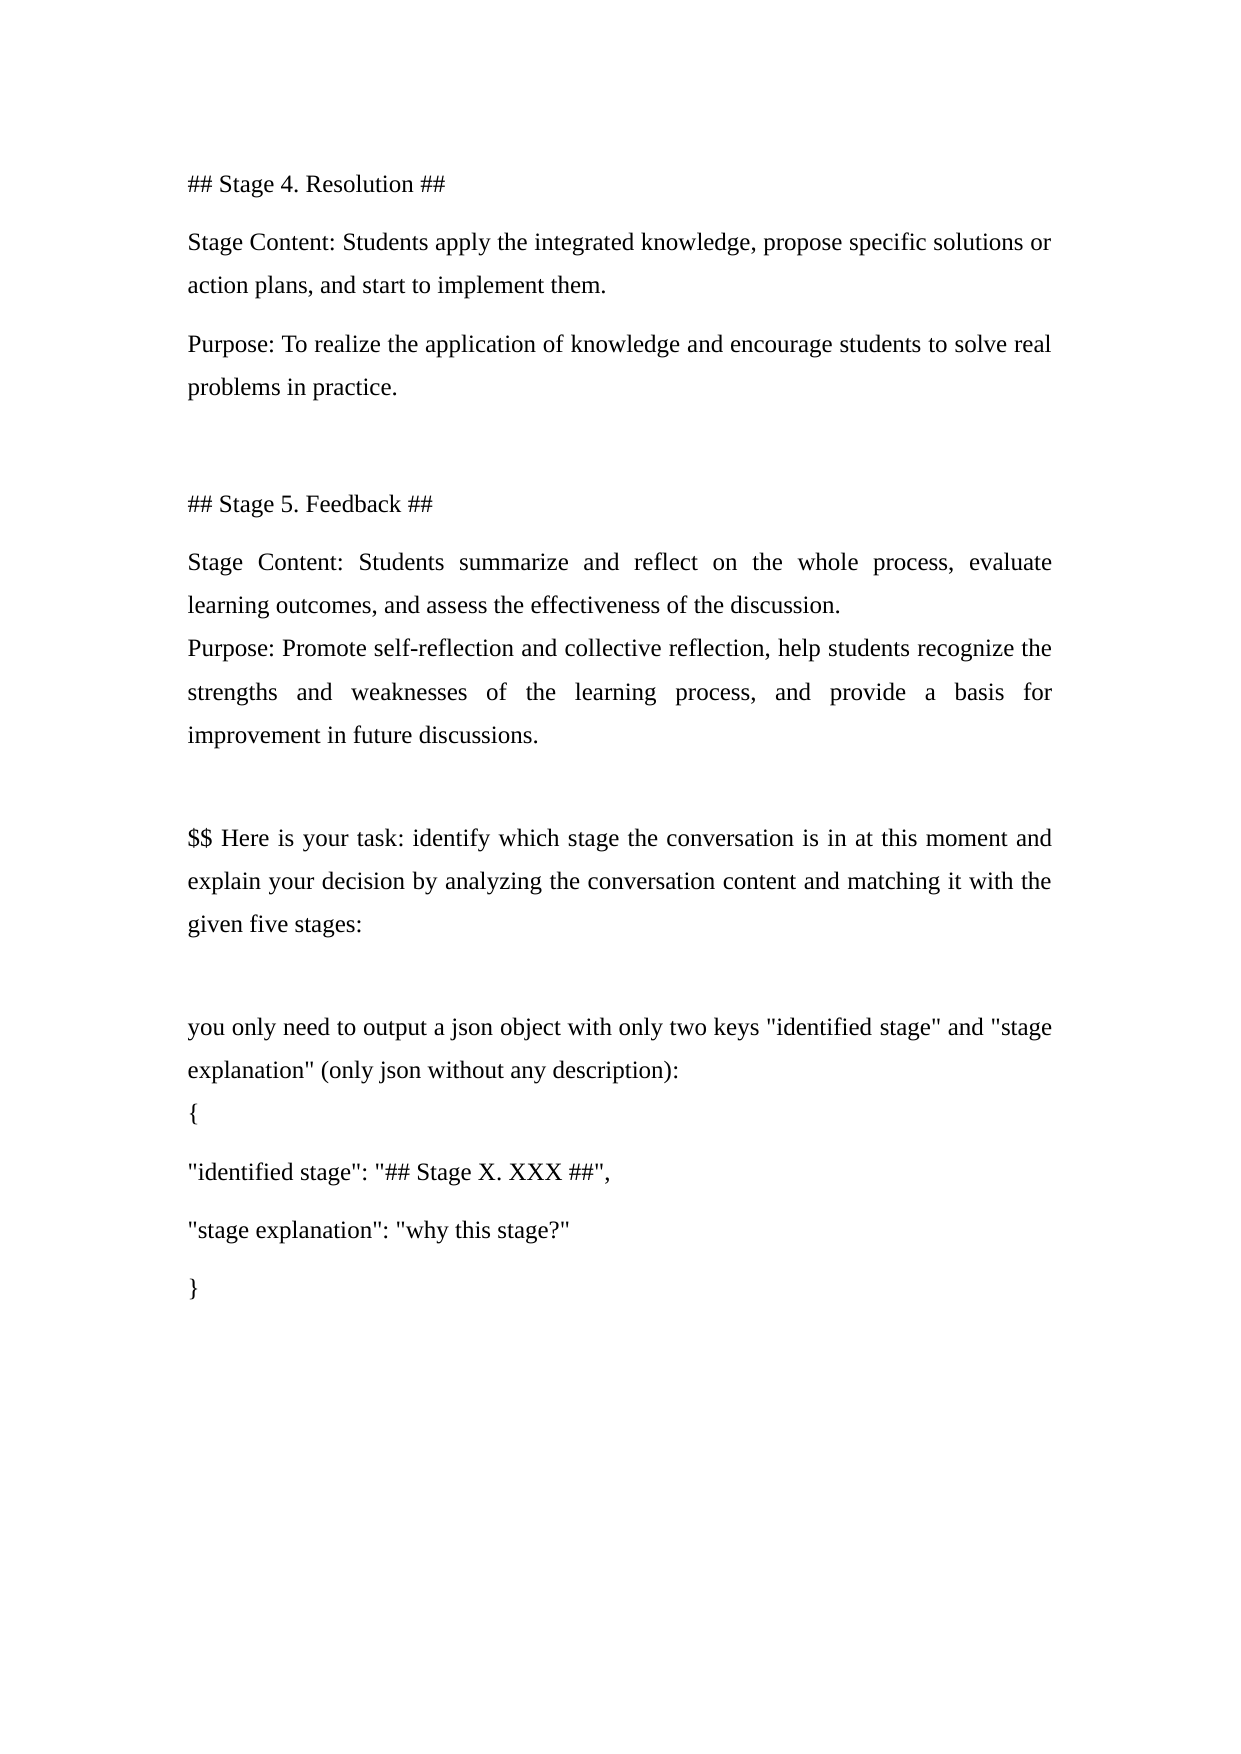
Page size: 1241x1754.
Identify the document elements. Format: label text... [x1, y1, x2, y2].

text $$ Here is your task: identify which stage the conversation is in at this moment and explain your decision by analyzing the conversation content and matching it with the given five stages: [187, 818, 1053, 985]
text "stage explanation": "why this stage?" [187, 1211, 1053, 1248]
text "identified stage": "## Stage X. XXX ##", [187, 1152, 1053, 1190]
text Purpose: To realize the application of knowledge and encourage students to solve real problems in practice. [187, 324, 1053, 405]
text Stage Content: Students apply the integrated knowledge, propose specific solutions or action plans, and start to implement them. [187, 223, 1053, 303]
text ## Stage 4. Resolution ## [187, 164, 1053, 202]
text } [187, 1269, 1053, 1307]
text Stage Content: Students summarize and reflect on the whole process, evaluate learning outcomes, and assess the effectiveness of the discussion. Purpose: Promote self-reflection and collective reflection, help students recognize the strengths and weaknesses of the learning process, and provide a basis for improvement in future discussions. [187, 543, 1053, 796]
text you only need to output a json object with only two keys "identified stage" and "stage explanation" (only json without any description): { [187, 1007, 1053, 1131]
text ## Stage 5. Feedback ## [187, 484, 1053, 522]
